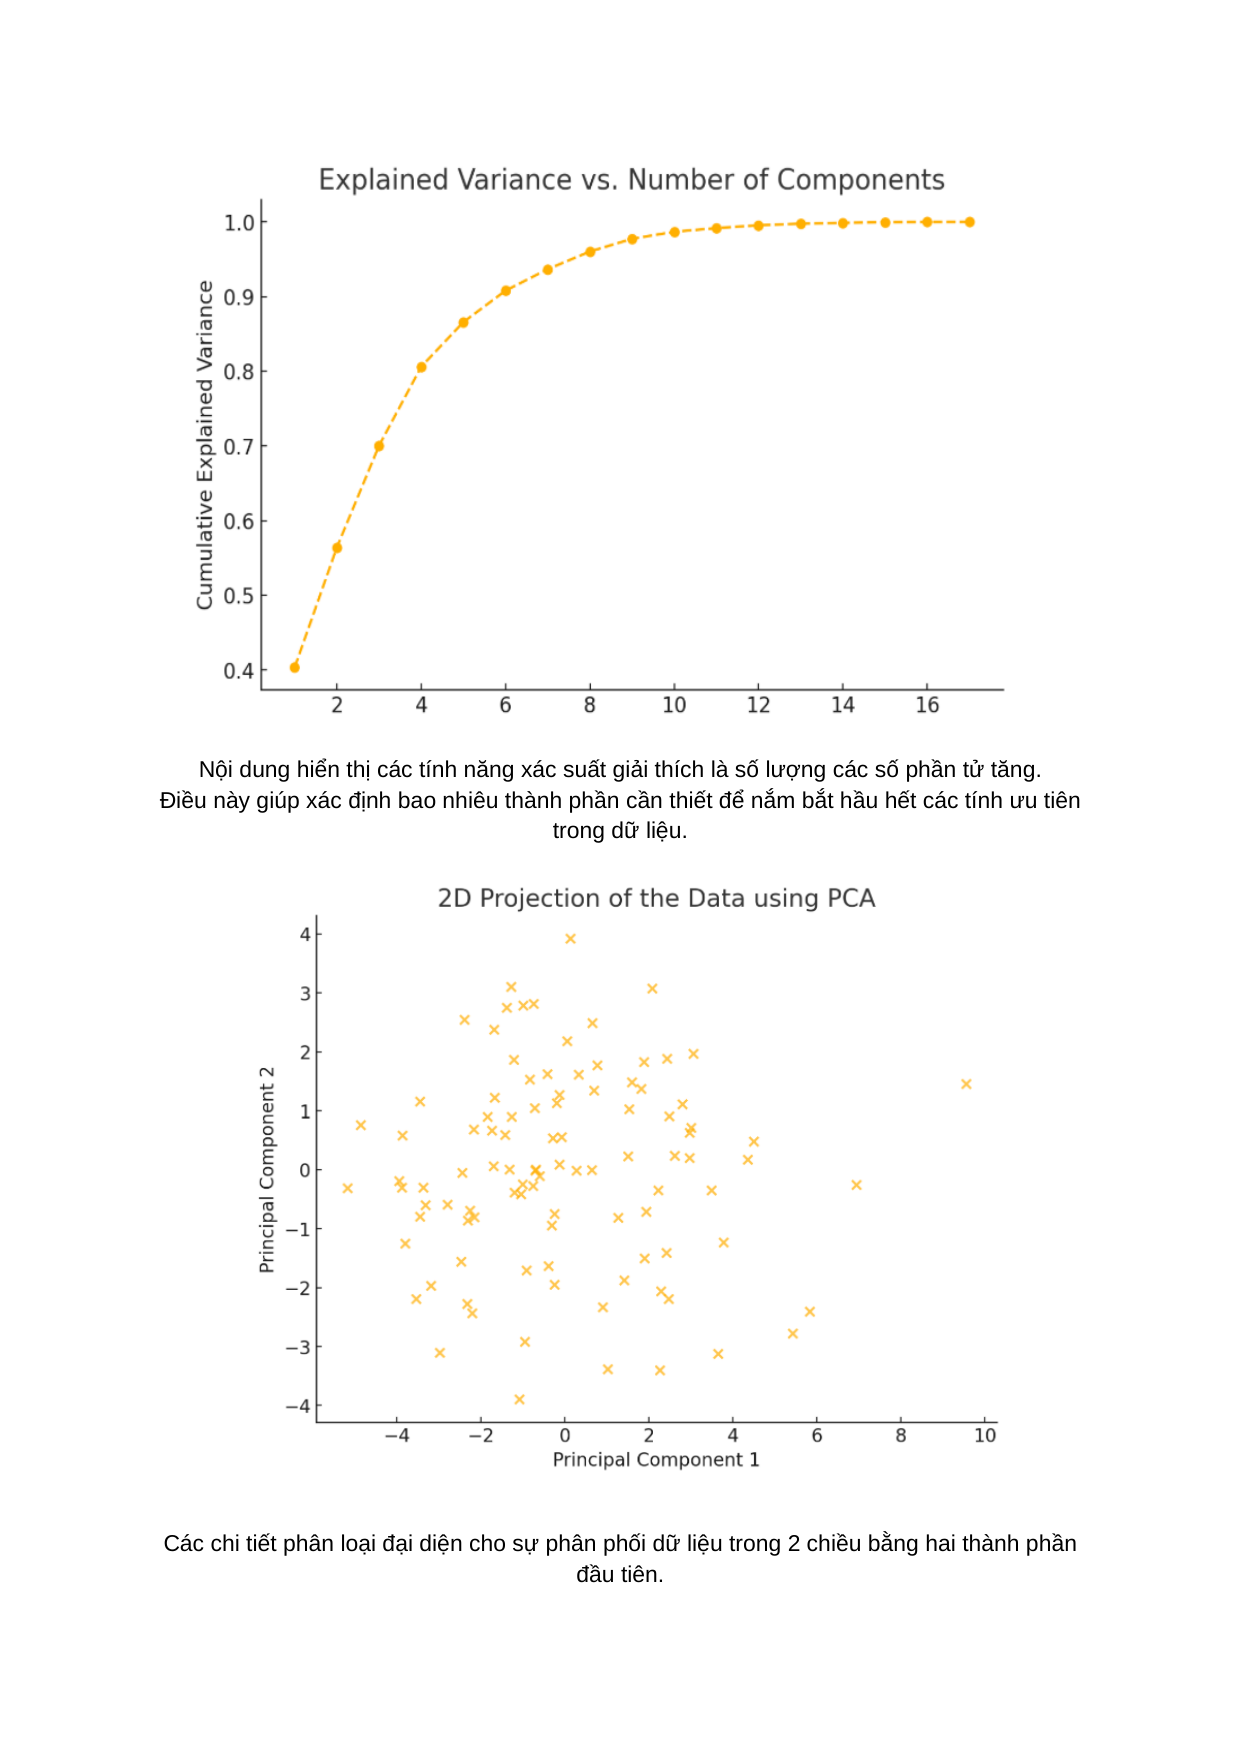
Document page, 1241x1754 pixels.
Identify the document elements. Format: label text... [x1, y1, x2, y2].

picture [228, 877, 1013, 1483]
text Các chi tiết phân loại đại diện cho sự phân phối dữ liệu trong 2 chiều bằng hai thành phần đầu tiên. [150, 1530, 1090, 1587]
text Nội dung hiển thị các tính năng xác suất giải thích là số lượng các số phần tử tăng. [150, 756, 1090, 783]
picture [150, 150, 1023, 723]
text Điều này giúp xác định bao nhiêu thành phần cần thiết để nắm bắt hầu hết các tính ưu tiên trong dữ liệu. [150, 787, 1090, 843]
